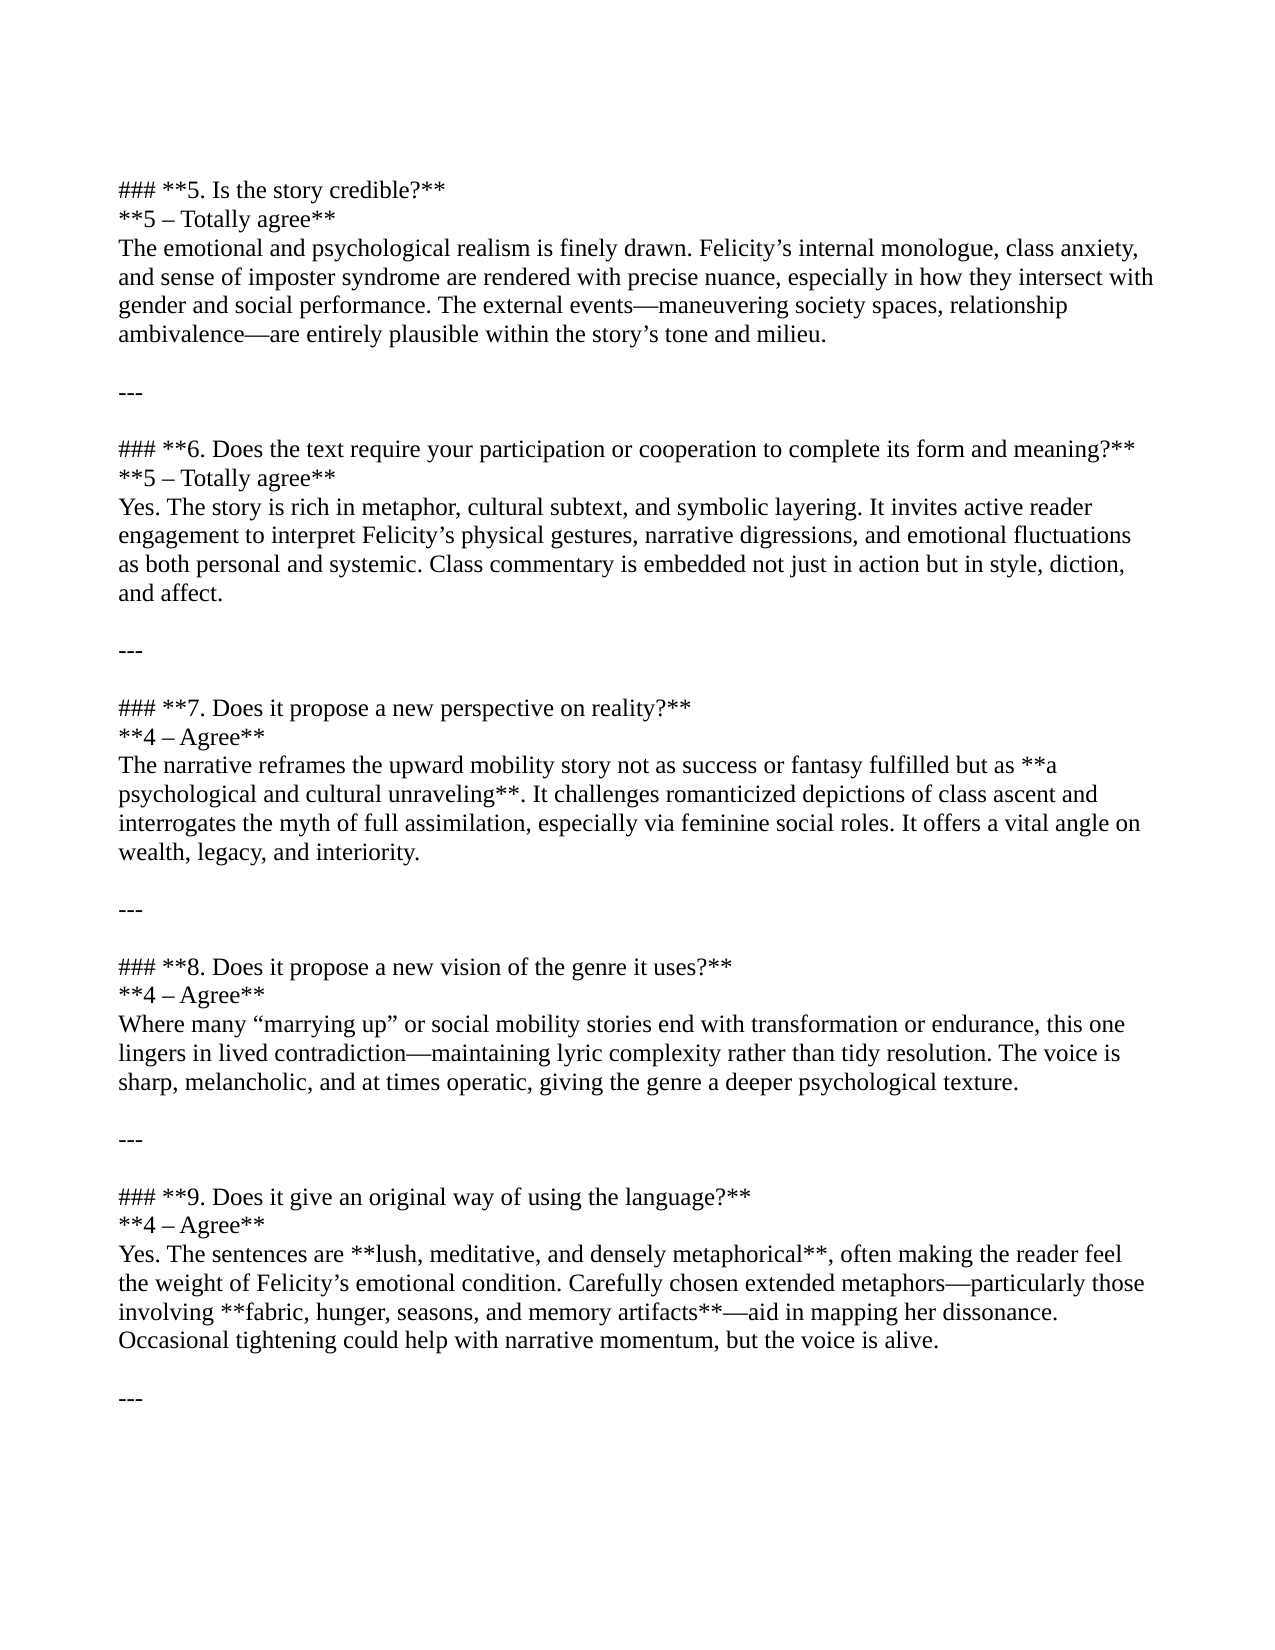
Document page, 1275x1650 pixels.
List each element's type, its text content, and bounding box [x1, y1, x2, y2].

text --- [118, 377, 1157, 406]
text **5 – Totally agree** [118, 463, 1157, 492]
text **5 – Totally agree** [118, 204, 1157, 233]
text ### **5. Is the story credible?** [118, 176, 1157, 204]
text Yes. The story is rich in metaphor, cultural subtext, and symbolic layering. It invites active reader engagement to interpret Felicity’s physical gestures, narrative digressions, and emotional fluctuations as both personal and systemic. Class commentary is embedded not just in action but in style, diction, and affect. [118, 492, 1157, 607]
text Where many “marrying up” or social mobility stories end with transformation or endurance, this one lingers in lived contradiction—maintaining lyric complexity rather than tidy resolution. The voice is sharp, melancholic, and at times operatic, giving the genre a deeper psychological texture. [118, 1009, 1157, 1096]
text ### **8. Does it propose a new vision of the genre it uses?** [118, 952, 1157, 981]
text The narrative reframes the upward mobility story not as success or fantasy fulfilled but as **a psychological and cultural unraveling**. It challenges romanticized depictions of class ascent and interrogates the myth of full assimilation, especially via feminine social roles. It offers a vital angle on wealth, legacy, and interiority. [118, 751, 1157, 866]
text The emotional and psychological realism is finely drawn. Felicity’s internal monologue, class anxiety, and sense of imposter syndrome are rendered with precise nuance, especially in how they intersect with gender and social performance. The external events—maneuvering society spaces, relationship ambivalence—are entirely plausible within the story’s tone and milieu. [118, 233, 1157, 348]
text **4 – Agree** [118, 981, 1157, 1009]
text --- [118, 1124, 1157, 1153]
text --- [118, 636, 1157, 664]
text --- [118, 894, 1157, 923]
text **4 – Agree** [118, 1211, 1157, 1239]
text --- [118, 1383, 1157, 1412]
text ### **7. Does it propose a new perspective on reality?** [118, 693, 1157, 722]
text ### **9. Does it give an original way of using the language?** [118, 1182, 1157, 1211]
text Yes. The sentences are **lush, meditative, and densely metaphorical**, often making the reader feel the weight of Felicity’s emotional condition. Carefully chosen extended metaphors—particularly those involving **fabric, hunger, seasons, and memory artifacts**—aid in mapping her dissonance. Occasional tightening could help with narrative momentum, but the voice is alive. [118, 1239, 1157, 1354]
text **4 – Agree** [118, 722, 1157, 751]
text ### **6. Does the text require your participation or cooperation to complete its form and meaning?** [118, 434, 1157, 463]
